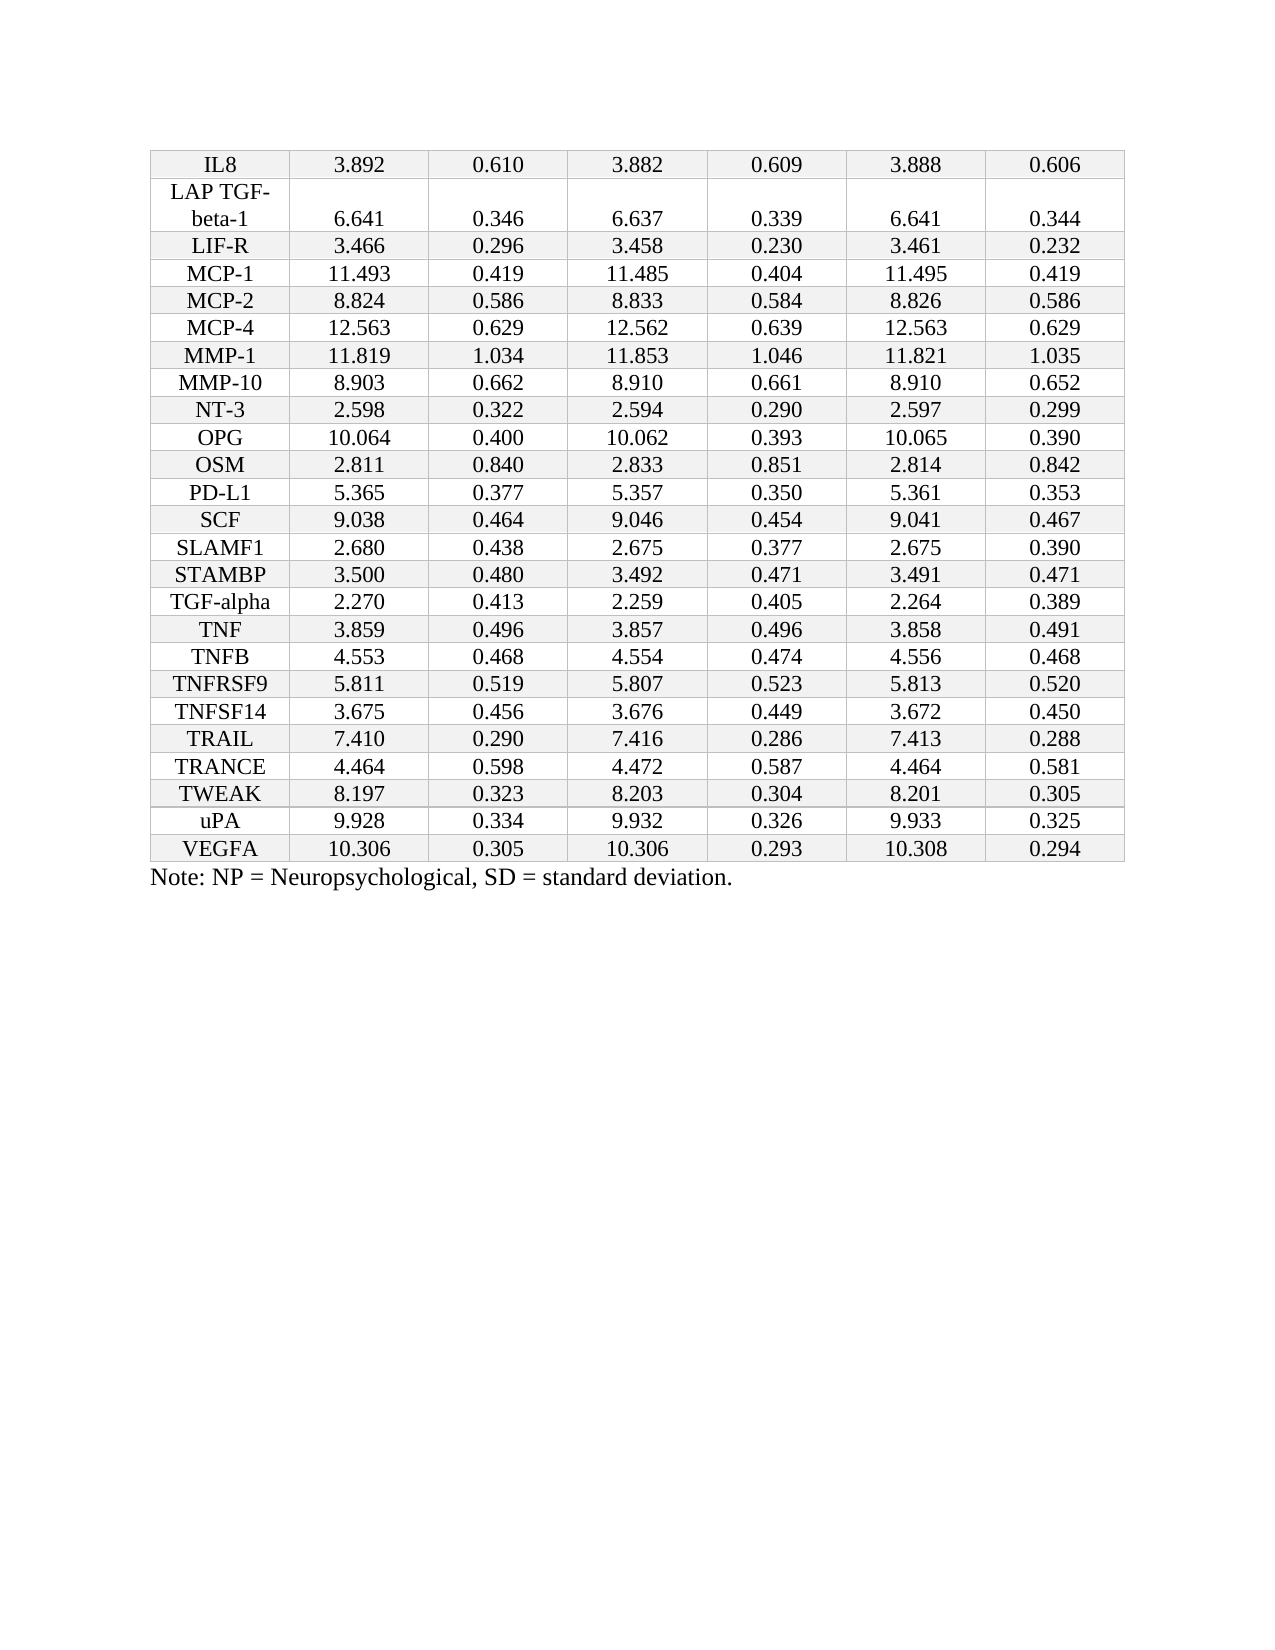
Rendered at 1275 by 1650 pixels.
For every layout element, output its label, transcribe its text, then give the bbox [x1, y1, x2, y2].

table_cell 0.350 [708, 479, 846, 505]
table_cell 0.584 [708, 287, 846, 313]
table_cell 0.419 [429, 260, 567, 286]
table_cell OSM [151, 451, 289, 478]
table_cell MMP-1 [151, 342, 289, 368]
table_cell 10.308 [847, 835, 985, 861]
table_cell 3.882 [568, 151, 707, 177]
table_cell 3.858 [847, 616, 985, 642]
table_cell 0.339 [708, 179, 846, 231]
table_cell 0.456 [429, 698, 567, 724]
table_cell 0.294 [986, 835, 1124, 861]
table_cell 2.597 [847, 397, 985, 423]
table_cell 0.851 [708, 451, 846, 478]
table_cell TWEAK [151, 780, 289, 806]
table_cell 0.288 [986, 725, 1124, 752]
table_cell 11.819 [290, 342, 428, 368]
table_cell TNFB [151, 643, 289, 669]
table_cell 0.523 [708, 671, 846, 697]
table_cell 7.416 [568, 725, 707, 752]
table_cell 2.811 [290, 451, 428, 478]
table_cell 11.495 [847, 260, 985, 286]
table_cell 0.496 [429, 616, 567, 642]
table_cell 2.594 [568, 397, 707, 423]
table_cell 10.062 [568, 424, 707, 450]
table_cell 8.833 [568, 287, 707, 313]
table_cell 2.264 [847, 588, 985, 615]
table_cell 0.464 [429, 506, 567, 532]
table_cell 0.304 [708, 780, 846, 806]
table_cell 3.676 [568, 698, 707, 724]
table_cell 3.492 [568, 561, 707, 587]
table_cell 1.035 [986, 342, 1124, 368]
table_cell TRANCE [151, 753, 289, 779]
table_cell 0.842 [986, 451, 1124, 478]
table_cell 8.826 [847, 287, 985, 313]
table_cell PD-L1 [151, 479, 289, 505]
table_cell LAP TGF-beta-1 [151, 179, 289, 231]
table_cell 2.833 [568, 451, 707, 478]
table_cell 0.305 [986, 780, 1124, 806]
table_cell 0.468 [986, 643, 1124, 669]
table_cell 0.467 [986, 506, 1124, 532]
table_cell 3.888 [847, 151, 985, 177]
table_cell 1.034 [429, 342, 567, 368]
table_cell 12.563 [290, 314, 428, 341]
table_cell 0.840 [429, 451, 567, 478]
table_cell TNF [151, 616, 289, 642]
table_cell MCP-2 [151, 287, 289, 313]
table_cell TGF-alpha [151, 588, 289, 615]
table_cell 10.064 [290, 424, 428, 450]
table_cell 8.203 [568, 780, 707, 806]
table_cell TNFRSF9 [151, 671, 289, 697]
table_cell 0.286 [708, 725, 846, 752]
table_cell 2.680 [290, 534, 428, 560]
table_cell 0.629 [429, 314, 567, 341]
table_cell 0.661 [708, 369, 846, 396]
table_cell 8.824 [290, 287, 428, 313]
table_cell 0.450 [986, 698, 1124, 724]
table_cell 0.581 [986, 753, 1124, 779]
table_cell 6.641 [290, 179, 428, 231]
table_cell 0.325 [986, 808, 1124, 834]
table_cell 0.454 [708, 506, 846, 532]
table_cell 0.334 [429, 808, 567, 834]
table_cell IL8 [151, 151, 289, 177]
table_cell 0.438 [429, 534, 567, 560]
table_cell 0.390 [986, 534, 1124, 560]
table_cell 5.361 [847, 479, 985, 505]
table_cell NT-3 [151, 397, 289, 423]
table_cell 8.903 [290, 369, 428, 396]
table_cell 2.675 [568, 534, 707, 560]
table_cell SLAMF1 [151, 534, 289, 560]
table_cell 0.377 [708, 534, 846, 560]
table_cell 2.814 [847, 451, 985, 478]
table_cell 8.197 [290, 780, 428, 806]
table_cell 0.405 [708, 588, 846, 615]
table_cell 10.306 [568, 835, 707, 861]
table_cell 0.290 [708, 397, 846, 423]
table_cell 0.471 [986, 561, 1124, 587]
table_cell 2.598 [290, 397, 428, 423]
table_cell 2.259 [568, 588, 707, 615]
table_cell 0.353 [986, 479, 1124, 505]
table_cell STAMBP [151, 561, 289, 587]
table_cell 3.857 [568, 616, 707, 642]
table_cell 11.493 [290, 260, 428, 286]
table_cell MCP-4 [151, 314, 289, 341]
table_cell 4.472 [568, 753, 707, 779]
table_cell 0.652 [986, 369, 1124, 396]
table_cell 0.491 [986, 616, 1124, 642]
table_cell 1.046 [708, 342, 846, 368]
table_cell 0.480 [429, 561, 567, 587]
table_cell 0.586 [429, 287, 567, 313]
table_cell 0.400 [429, 424, 567, 450]
table_cell 3.859 [290, 616, 428, 642]
table_cell 0.290 [429, 725, 567, 752]
table_cell 0.390 [986, 424, 1124, 450]
table_cell 5.365 [290, 479, 428, 505]
table_cell 6.637 [568, 179, 707, 231]
table_cell 3.675 [290, 698, 428, 724]
table_cell 0.293 [708, 835, 846, 861]
table_cell 12.562 [568, 314, 707, 341]
table_cell 0.471 [708, 561, 846, 587]
table_cell 2.270 [290, 588, 428, 615]
table_cell 0.520 [986, 671, 1124, 697]
table_cell 3.491 [847, 561, 985, 587]
table_cell 0.449 [708, 698, 846, 724]
table_cell 0.519 [429, 671, 567, 697]
table_cell 0.629 [986, 314, 1124, 341]
table_cell 4.464 [290, 753, 428, 779]
table_cell 0.496 [708, 616, 846, 642]
table_cell 9.038 [290, 506, 428, 532]
table_cell 0.610 [429, 151, 567, 177]
table_cell 0.377 [429, 479, 567, 505]
table_cell 0.606 [986, 151, 1124, 177]
table_cell 3.466 [290, 232, 428, 258]
table_cell VEGFA [151, 835, 289, 861]
table_cell 5.807 [568, 671, 707, 697]
table_cell 7.413 [847, 725, 985, 752]
table_cell 0.326 [708, 808, 846, 834]
table_cell 3.458 [568, 232, 707, 258]
table_cell 4.556 [847, 643, 985, 669]
table_cell MCP-1 [151, 260, 289, 286]
table_cell SCF [151, 506, 289, 532]
table_cell TRAIL [151, 725, 289, 752]
table_cell 11.853 [568, 342, 707, 368]
table_cell 3.461 [847, 232, 985, 258]
table_cell 3.500 [290, 561, 428, 587]
table_cell 12.563 [847, 314, 985, 341]
table_cell 0.413 [429, 588, 567, 615]
table_cell 9.933 [847, 808, 985, 834]
table_cell 0.389 [986, 588, 1124, 615]
table_cell 4.553 [290, 643, 428, 669]
table_cell 0.587 [708, 753, 846, 779]
table_cell 0.299 [986, 397, 1124, 423]
table_cell 9.932 [568, 808, 707, 834]
table_cell 11.485 [568, 260, 707, 286]
table_cell OPG [151, 424, 289, 450]
table_cell 9.046 [568, 506, 707, 532]
table_cell 8.910 [568, 369, 707, 396]
table_cell 0.296 [429, 232, 567, 258]
table_cell 0.609 [708, 151, 846, 177]
table_cell 9.928 [290, 808, 428, 834]
table_cell 0.474 [708, 643, 846, 669]
table_cell 0.468 [429, 643, 567, 669]
table_cell 8.201 [847, 780, 985, 806]
table_cell 8.910 [847, 369, 985, 396]
table_cell 7.410 [290, 725, 428, 752]
table_cell 0.393 [708, 424, 846, 450]
table_cell 5.357 [568, 479, 707, 505]
table_cell 3.672 [847, 698, 985, 724]
table_cell uPA [151, 808, 289, 834]
table_cell 0.232 [986, 232, 1124, 258]
table_cell 5.813 [847, 671, 985, 697]
table_cell 4.554 [568, 643, 707, 669]
table_cell 0.598 [429, 753, 567, 779]
table_cell 11.821 [847, 342, 985, 368]
table_cell 0.323 [429, 780, 567, 806]
table_cell 0.639 [708, 314, 846, 341]
table_cell 2.675 [847, 534, 985, 560]
table_cell 0.344 [986, 179, 1124, 231]
table_cell 0.346 [429, 179, 567, 231]
table_cell 9.041 [847, 506, 985, 532]
table_cell 0.305 [429, 835, 567, 861]
text Note: NP = Neuropsychological, SD = standard deviation. [150, 862, 1125, 891]
table_cell 0.230 [708, 232, 846, 258]
table_cell 4.464 [847, 753, 985, 779]
table_cell 3.892 [290, 151, 428, 177]
table_cell TNFSF14 [151, 698, 289, 724]
table_cell 0.586 [986, 287, 1124, 313]
table_cell 6.641 [847, 179, 985, 231]
table_cell MMP-10 [151, 369, 289, 396]
table_cell LIF-R [151, 232, 289, 258]
table_cell 0.662 [429, 369, 567, 396]
table_cell 0.322 [429, 397, 567, 423]
table_cell 0.419 [986, 260, 1124, 286]
table_cell 10.306 [290, 835, 428, 861]
table_cell 10.065 [847, 424, 985, 450]
table_cell 0.404 [708, 260, 846, 286]
table_cell 5.811 [290, 671, 428, 697]
